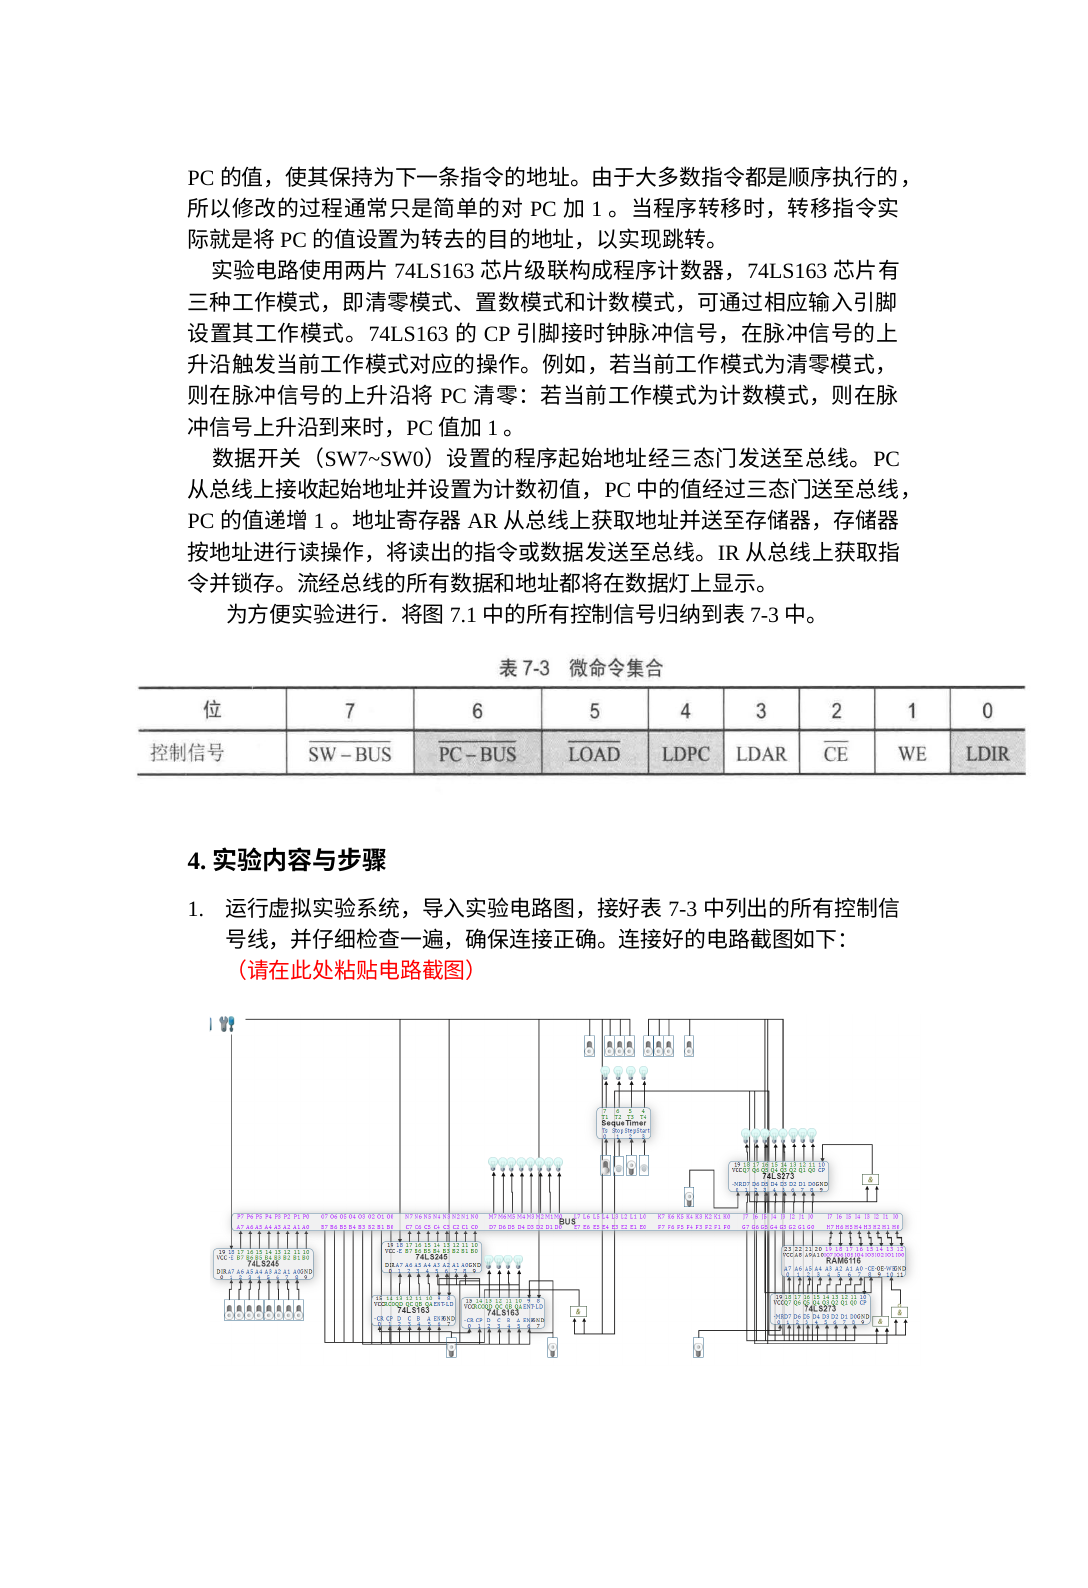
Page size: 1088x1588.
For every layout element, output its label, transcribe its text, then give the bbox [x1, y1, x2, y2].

subtitle 实验内容与步骤 [187, 850, 900, 875]
text 为方便实验进行．将图 7.1 中的所有控制信号归纳到表 7-3 中。 [187, 598, 900, 629]
list 运行虚拟实验系统，导入实验电路图，接好表 7-3 中列出的所有控制信号线，并仔细检查一遍，确保连接正确。连接好的电路截图如下： [187, 891, 900, 953]
text 实验电路使用两片 74LS163 芯片级联构成程序计数器，74LS163 芯片有三种工作模式，即清零模式、置数模式和计数模式，可通过相应输入引脚设置其工作模式。74LS163 的 CP 引脚接时钟脉冲信号，在脉冲信号的上升沿触发当前工作模式对应的操作。例如，若当前工作模式为清零模式，则在脉冲信号的上升沿将 PC 清零：若当前工作模式为计数模式，则在脉冲信号上升沿到来时，PC 值加 1 。 [187, 254, 900, 441]
text 数据开关（SW7~SW0）设置的程序起始地址经三态门发送至总线。PC 从总线上接收起始地址并设置为计数初值，PC 中的值经过三态门送至总线，PC 的值递增 1 。地址寄存器 AR 从总线上获取地址并送至存储器，存储器按地址进行读操作，将读出的指令或数据发送至总线。IR 从总线上获取指令并锁存。流经总线的所有数据和地址都将在数据灯上显示。 [187, 441, 900, 598]
picture [209, 1014, 921, 1366]
picture [118, 647, 1041, 803]
list （请在此处粘贴电路截图） [225, 953, 900, 985]
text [187, 160, 900, 254]
